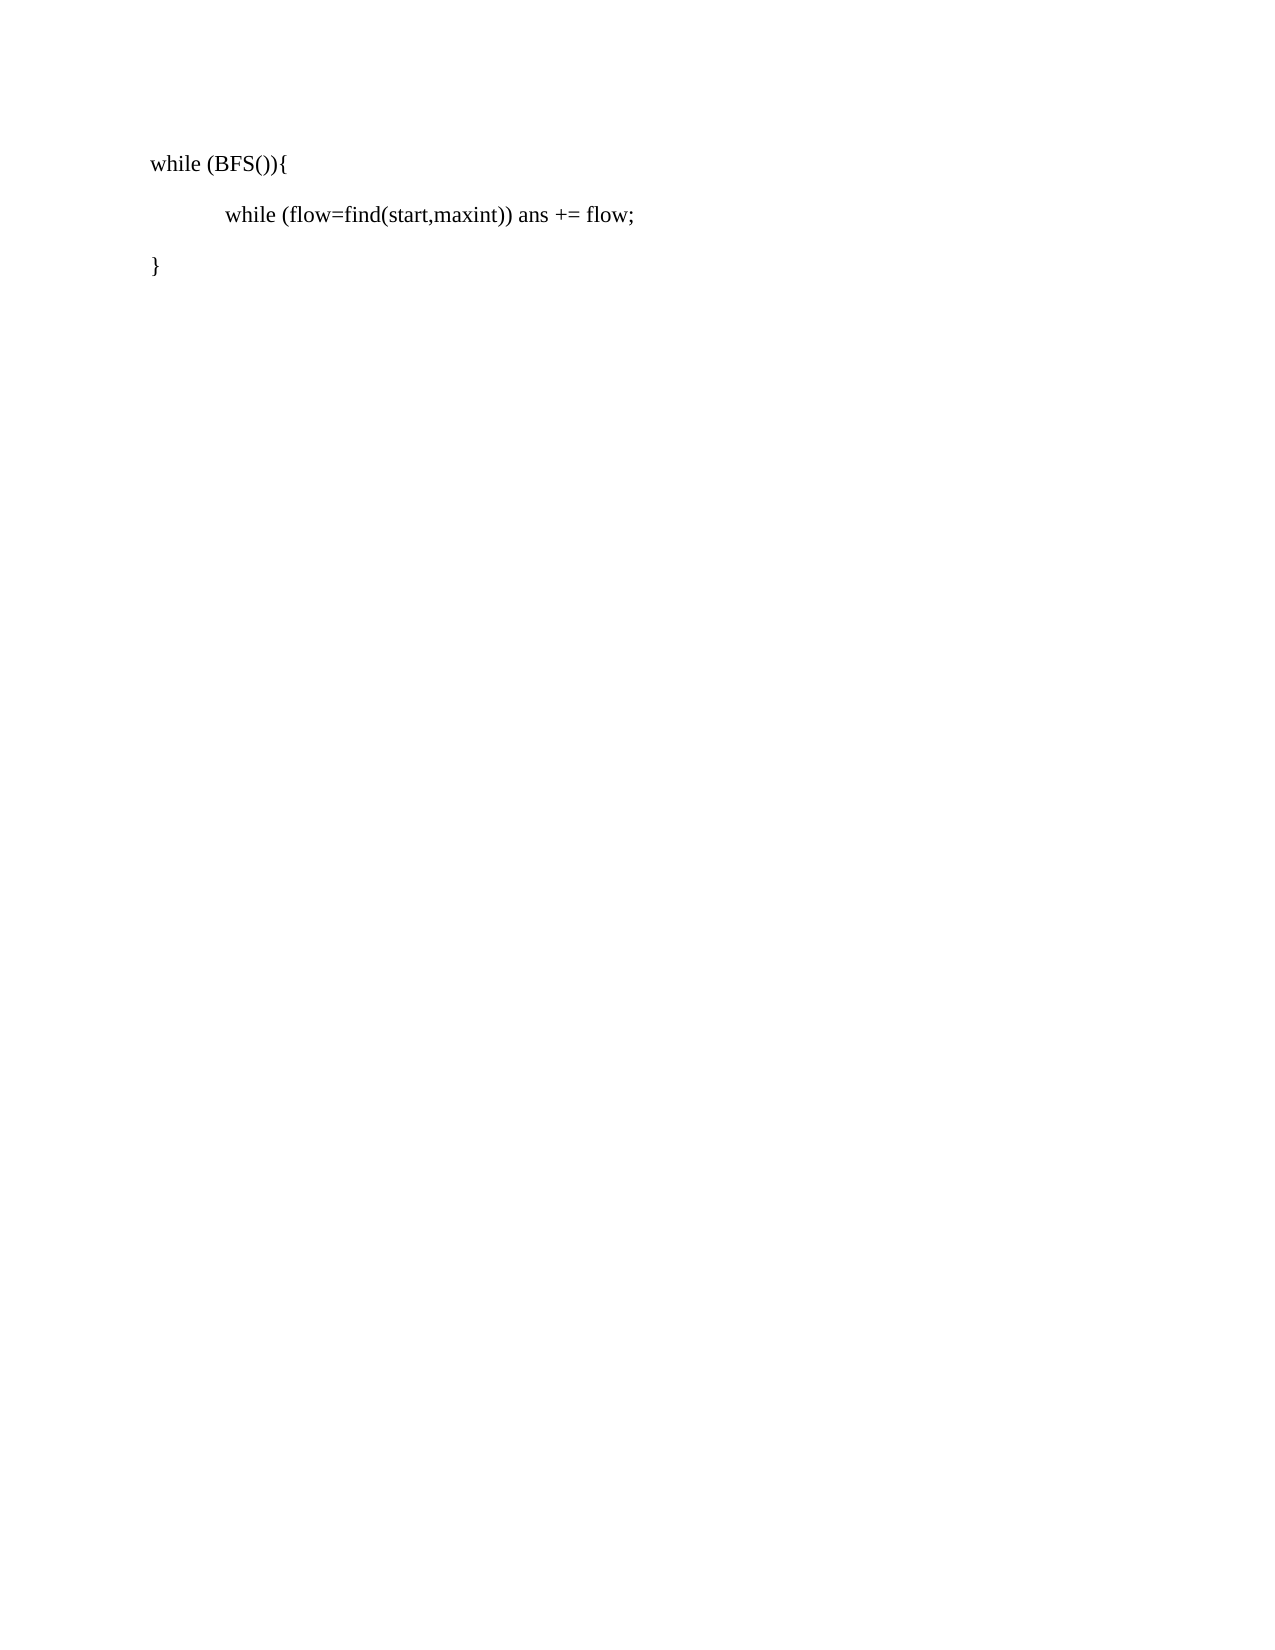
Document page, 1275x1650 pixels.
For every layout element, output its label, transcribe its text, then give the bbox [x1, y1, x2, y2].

text while (flow=find(start,maxint)) ans += flow; [150, 201, 1125, 227]
text while (BFS()){ [150, 150, 1125, 176]
text } [150, 252, 1125, 278]
